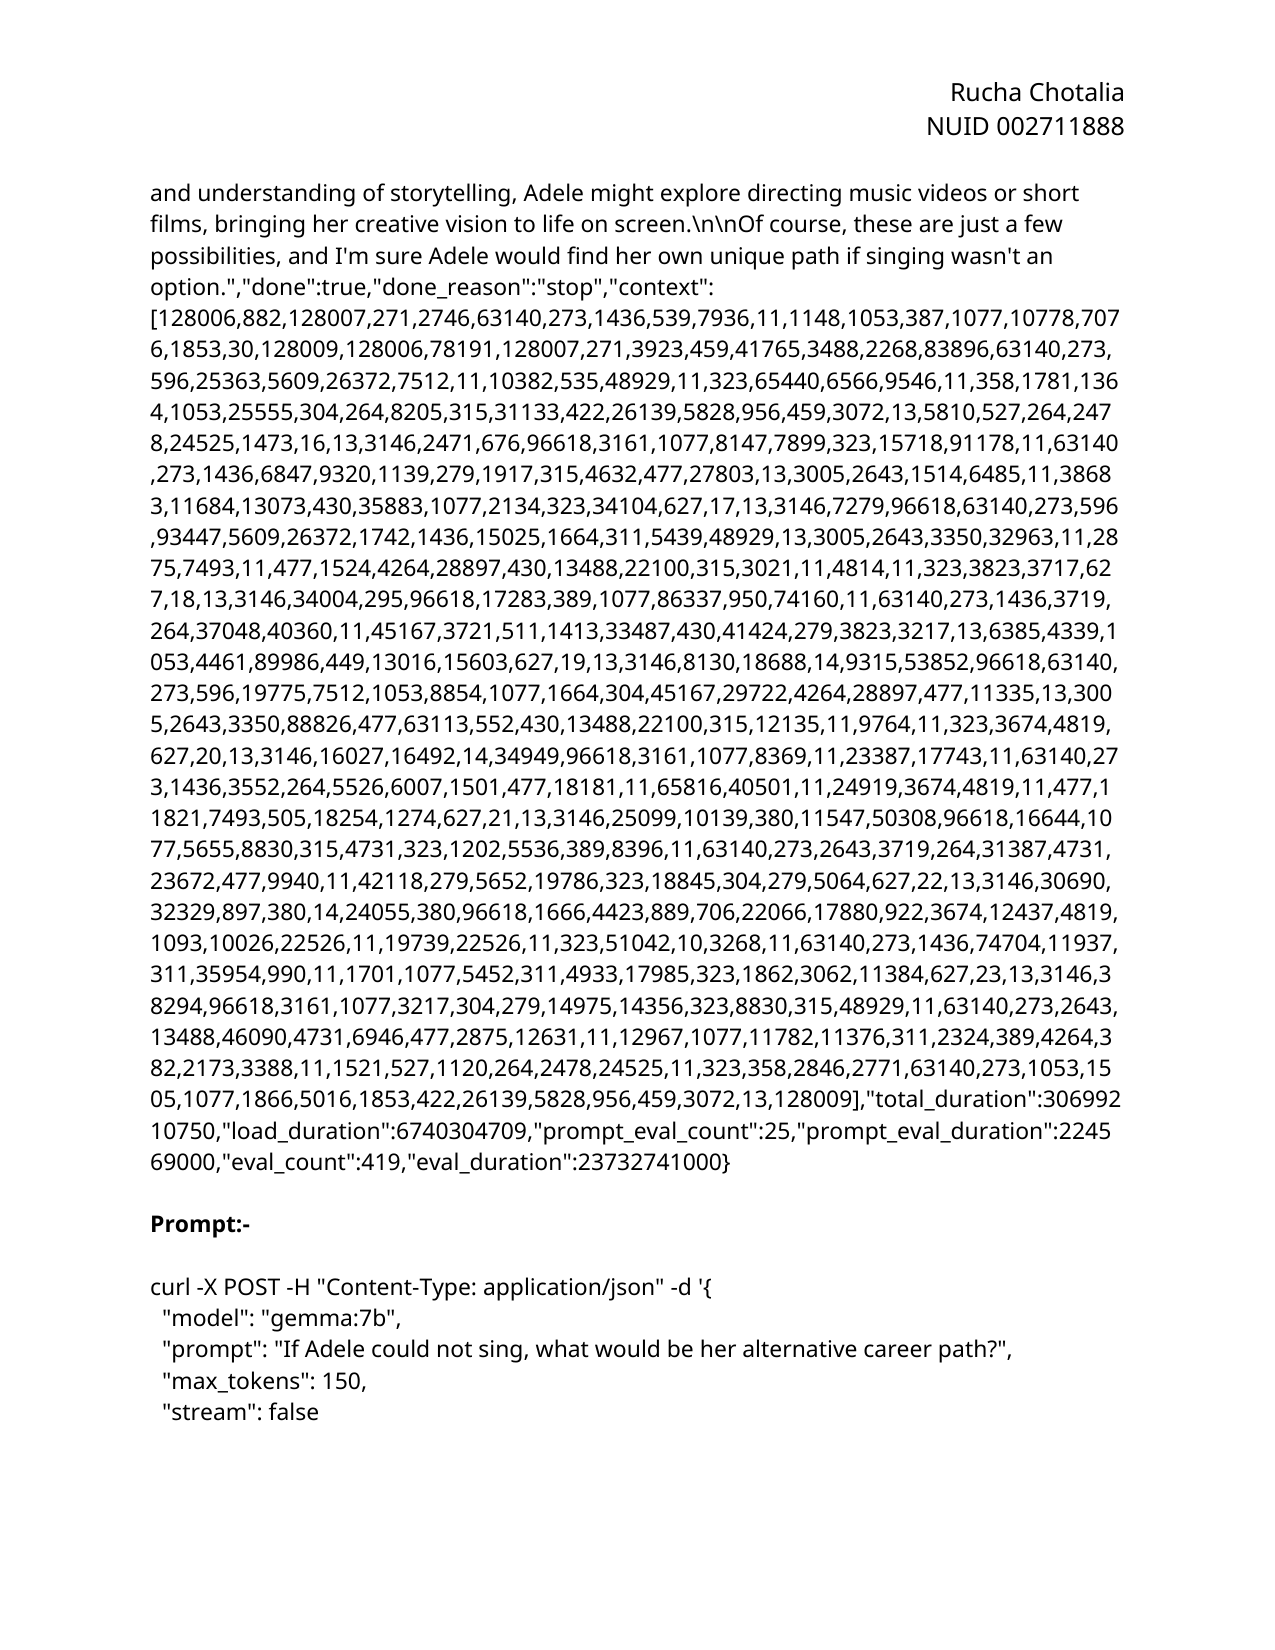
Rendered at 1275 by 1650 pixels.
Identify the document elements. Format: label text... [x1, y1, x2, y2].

text "prompt": "If Adele could not sing, what would be her alternative career path?", [150, 1333, 1125, 1365]
text "model": "gemma:7b", [150, 1302, 1125, 1333]
text "max_tokens": 150, [150, 1365, 1125, 1396]
text "stream": false [150, 1396, 1125, 1427]
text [150, 177, 1125, 1302]
